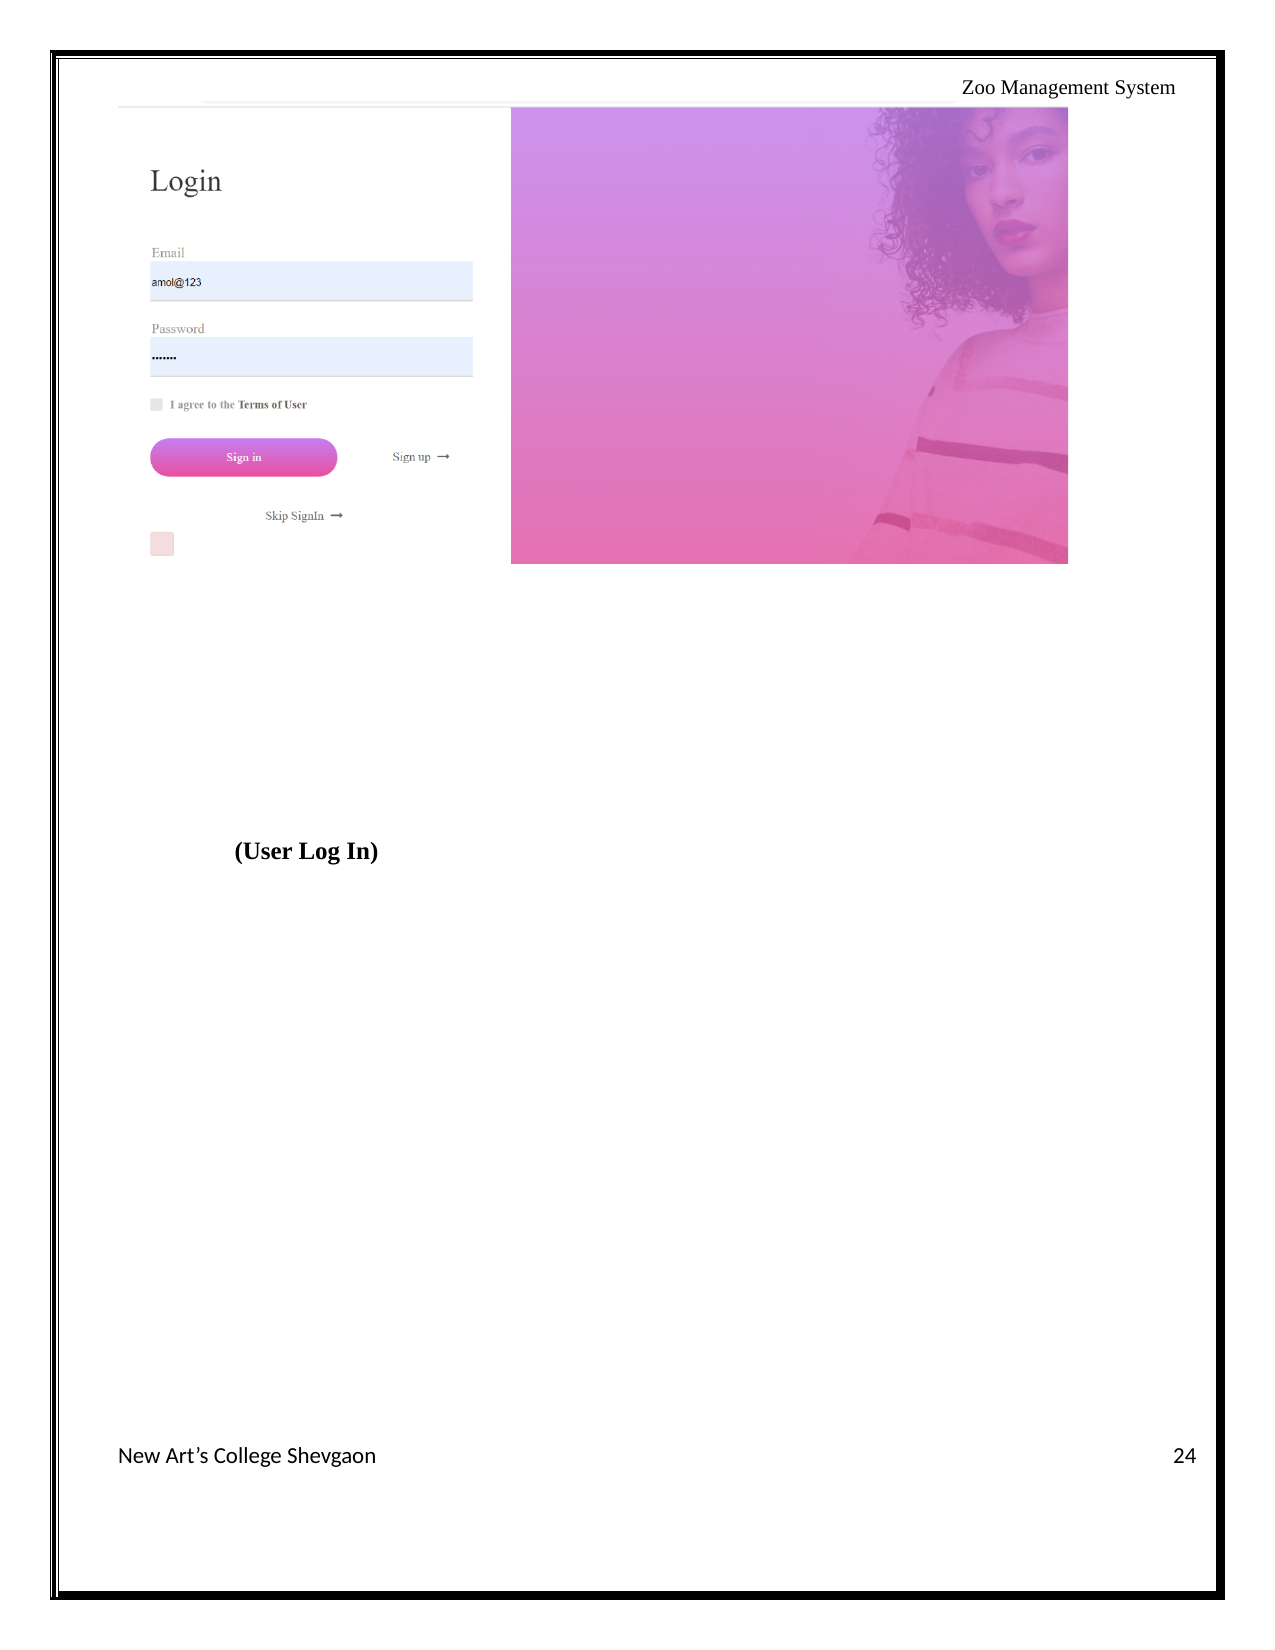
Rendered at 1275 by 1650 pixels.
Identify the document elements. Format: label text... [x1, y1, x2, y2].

picture [118, 101, 1069, 564]
text (User Log In) [234, 836, 1068, 865]
